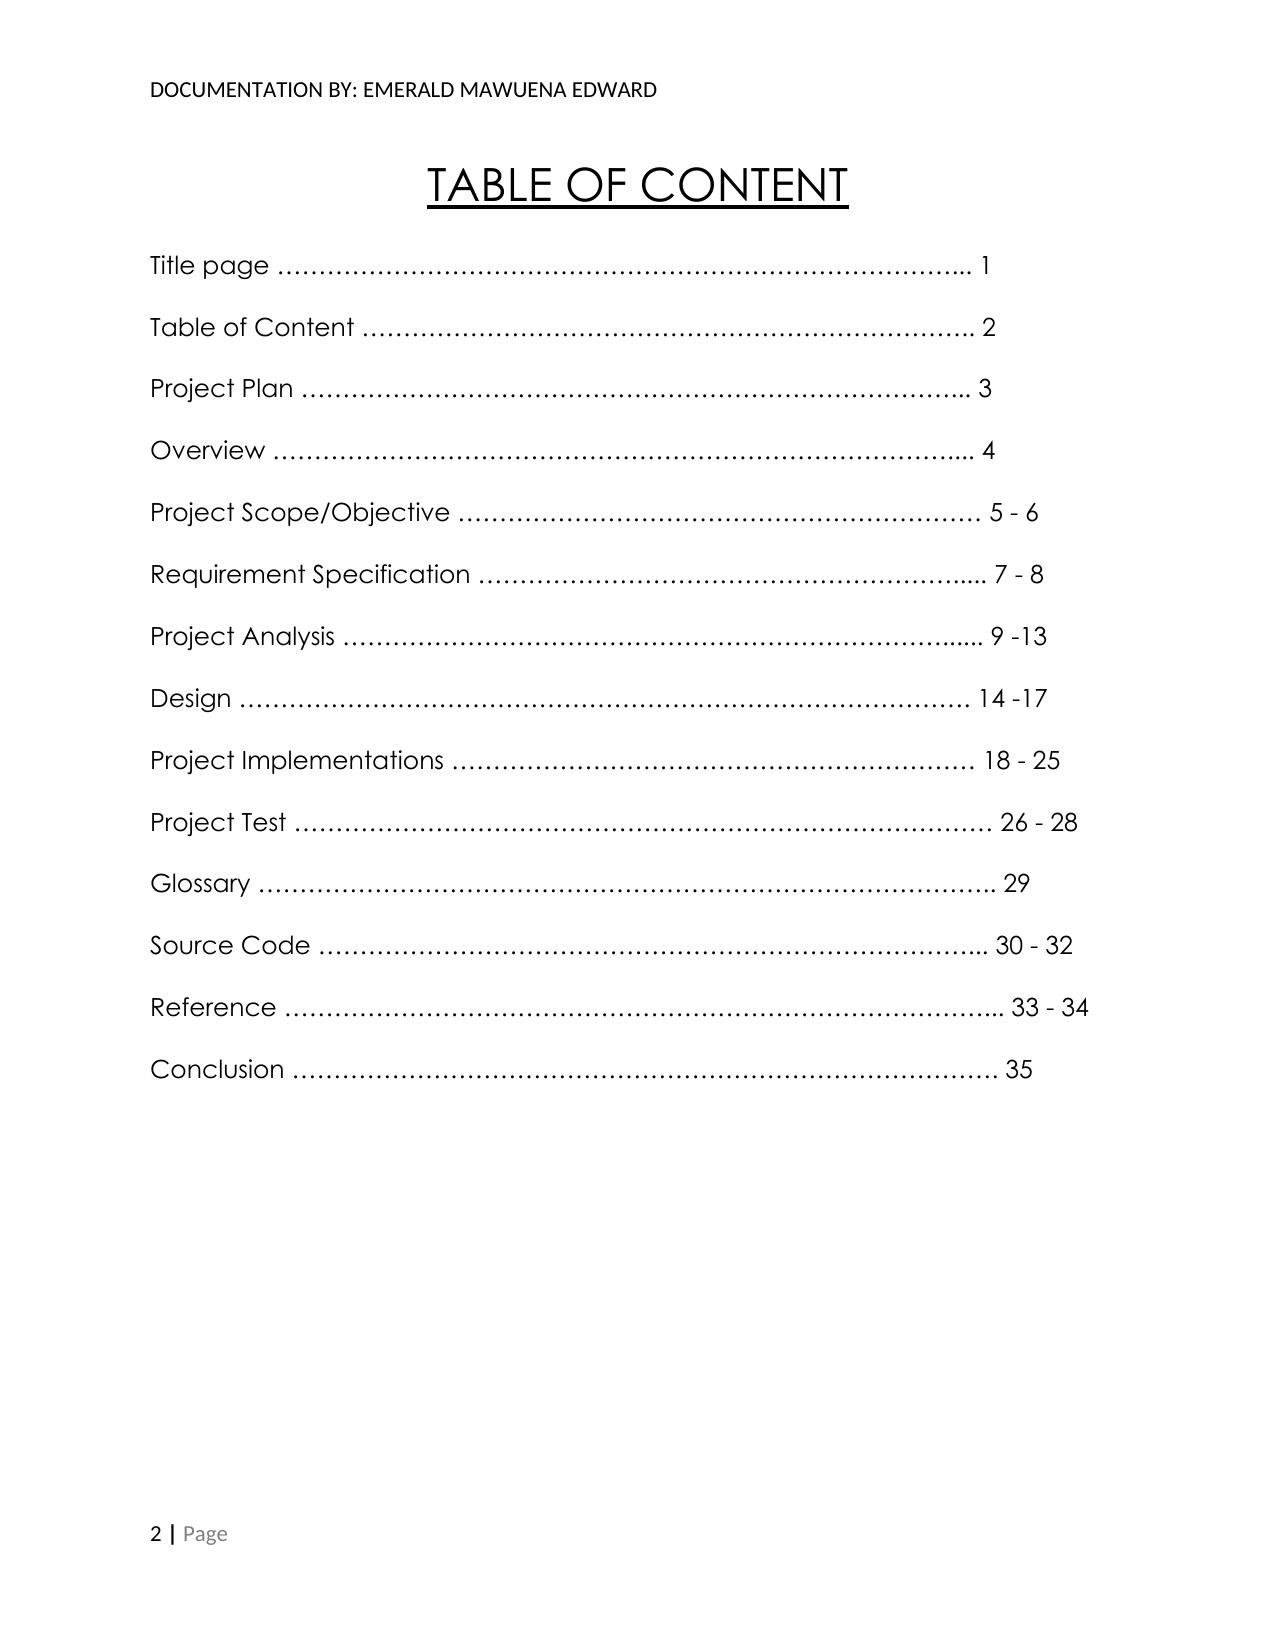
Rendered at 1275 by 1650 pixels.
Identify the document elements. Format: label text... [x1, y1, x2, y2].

text Overview ……………………………………………………………………….... 4 [150, 432, 1125, 467]
text Table of Content ……………………………………………………………….. 2 [150, 308, 1125, 344]
text Title page ………………………………………………………………………... 1 [150, 246, 1125, 282]
text Design ……………………………………………………………………………. 14 -17 [150, 679, 1125, 715]
text Glossary …………………………………………………………………………….. 29 [150, 865, 1125, 901]
text Requirement Specification …………………………………………………..... 7 - 8 [150, 556, 1125, 591]
text Project Scope/Objective ……………………………………………………… 5 - 6 [150, 494, 1125, 529]
text Source Code ……………………………………………………………………... 30 - 32 [150, 927, 1125, 962]
text Project Analysis ………………………………………………………………...... 9 -13 [150, 617, 1125, 653]
text Conclusion …………………………………………………………………………. 35 [150, 1051, 1125, 1086]
text Reference …………………………………………………………………………... 33 - 34 [150, 989, 1125, 1024]
text Project Test ………………………………………………………………………… 26 - 28 [150, 803, 1125, 839]
text Project Implementations ……………………………………………………… 18 - 25 [150, 741, 1125, 777]
text Project Plan ……………………………………………………………………... 3 [150, 370, 1125, 406]
text TABLE OF CONTENT [150, 150, 1125, 216]
